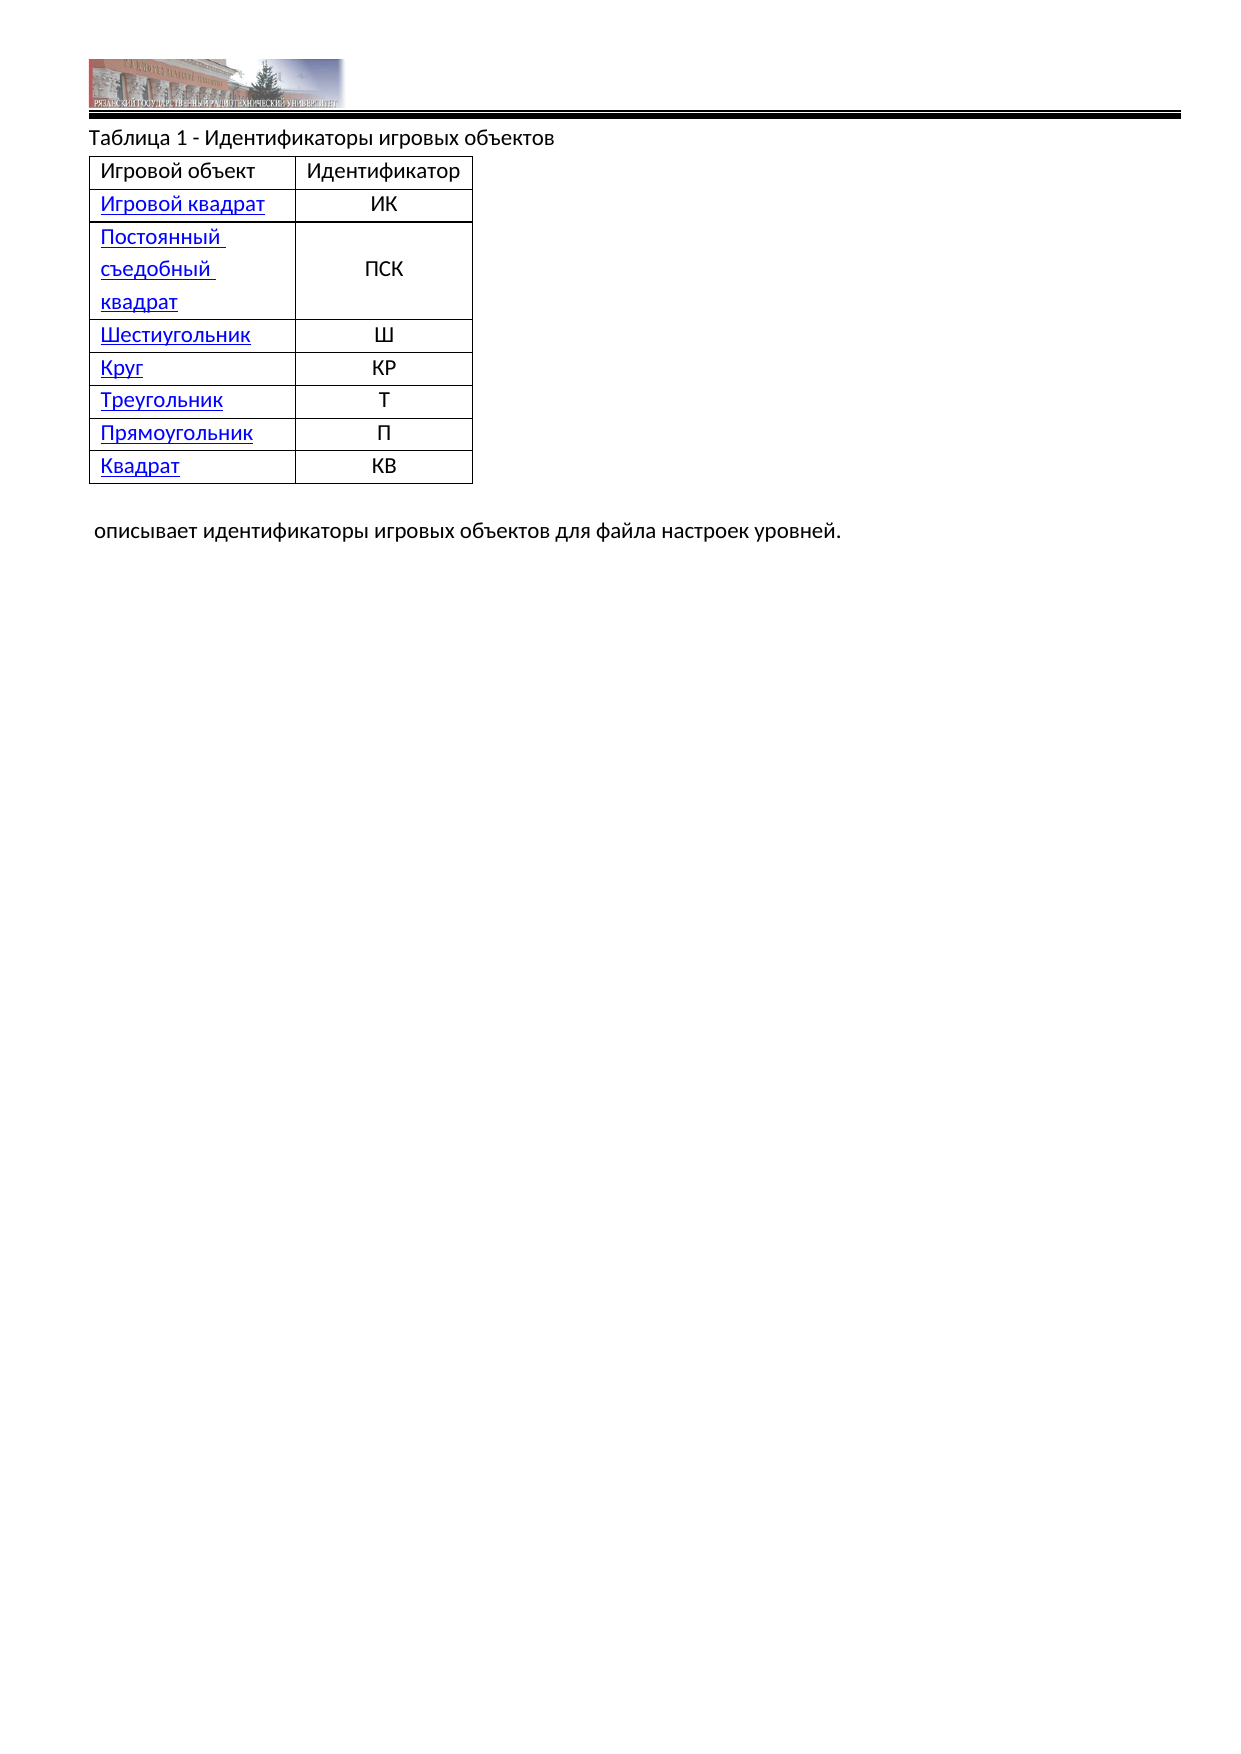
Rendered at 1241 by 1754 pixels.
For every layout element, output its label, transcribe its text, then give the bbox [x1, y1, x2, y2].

text Таблица 1 - Идентификаторы игровых объектов [89, 123, 1181, 151]
table_cell Постоянный съедобный квадрат [90, 223, 295, 319]
table_cell КР [296, 353, 472, 384]
table_cell ИК [296, 190, 472, 221]
table_cell Треугольник [90, 386, 295, 417]
table_cell ПСК [296, 223, 472, 319]
table_cell Квадрат [90, 451, 295, 483]
table_cell П [296, 419, 472, 450]
table_header Игровой объект [90, 157, 295, 188]
text Таблица 1 описывает идентификаторы игровых объектов для файла настроек уровней. [89, 516, 1181, 544]
table_cell Игровой квадрат [90, 190, 295, 221]
table_header Идентификатор [296, 157, 472, 188]
table_cell КВ [296, 451, 472, 483]
table_cell Ш [296, 320, 472, 352]
table_cell Прямоугольник [90, 419, 295, 450]
table_cell Круг [90, 353, 295, 384]
table_cell Т [296, 386, 472, 417]
picture [88, 59, 346, 108]
table_cell Шестиугольник [90, 320, 295, 352]
